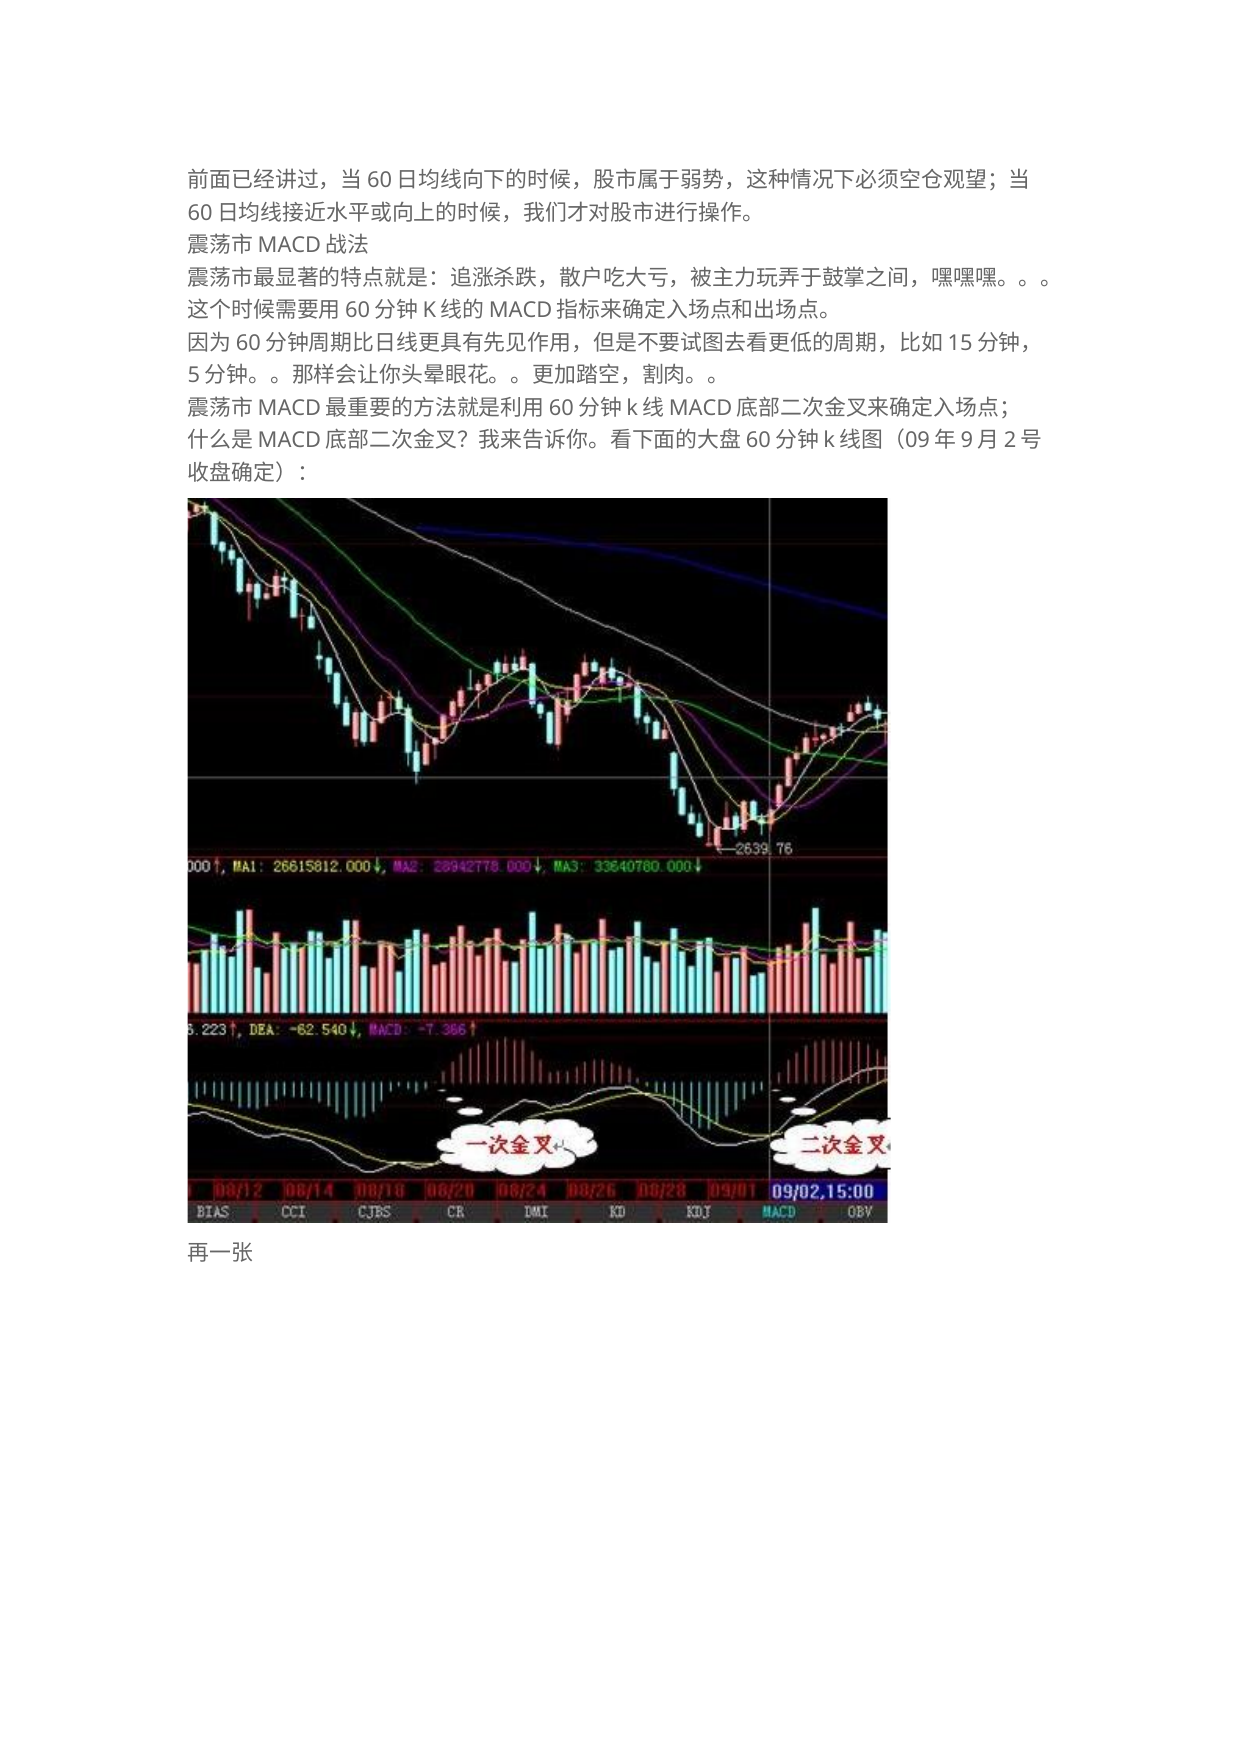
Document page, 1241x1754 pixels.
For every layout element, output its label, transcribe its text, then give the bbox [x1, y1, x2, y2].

text 震荡市最显著的特点就是：追涨杀跌，散户吃大亏，被主力玩弄于鼓掌之间，嘿嘿嘿。。。 [187, 259, 1053, 292]
text 前面已经讲过，当60日均线向下的时候，股市属于弱势，这种情况下必须空仓观望；当60日均线接近水平或向上的时候，我们才对股市进行操作。 [187, 162, 1053, 227]
picture [187, 498, 891, 1223]
text 再一张 [187, 1234, 1053, 1267]
text 什么是MACD底部二次金叉？我来告诉你。看下面的大盘60分钟k线图（09年9月2号收盘确定）： [187, 422, 1053, 487]
text 震荡市MACD战法 [187, 227, 1053, 259]
text 因为60分钟周期比日线更具有先见作用，但是不要试图去看更低的周期，比如15分钟，5分钟。。那样会让你头晕眼花。。更加踏空，割肉。。 [187, 324, 1053, 389]
text 这个时候需要用60分钟K线的MACD指标来确定入场点和出场点。 [187, 292, 1053, 324]
text 震荡市MACD最重要的方法就是利用60分钟k线MACD底部二次金叉来确定入场点； [187, 389, 1053, 422]
